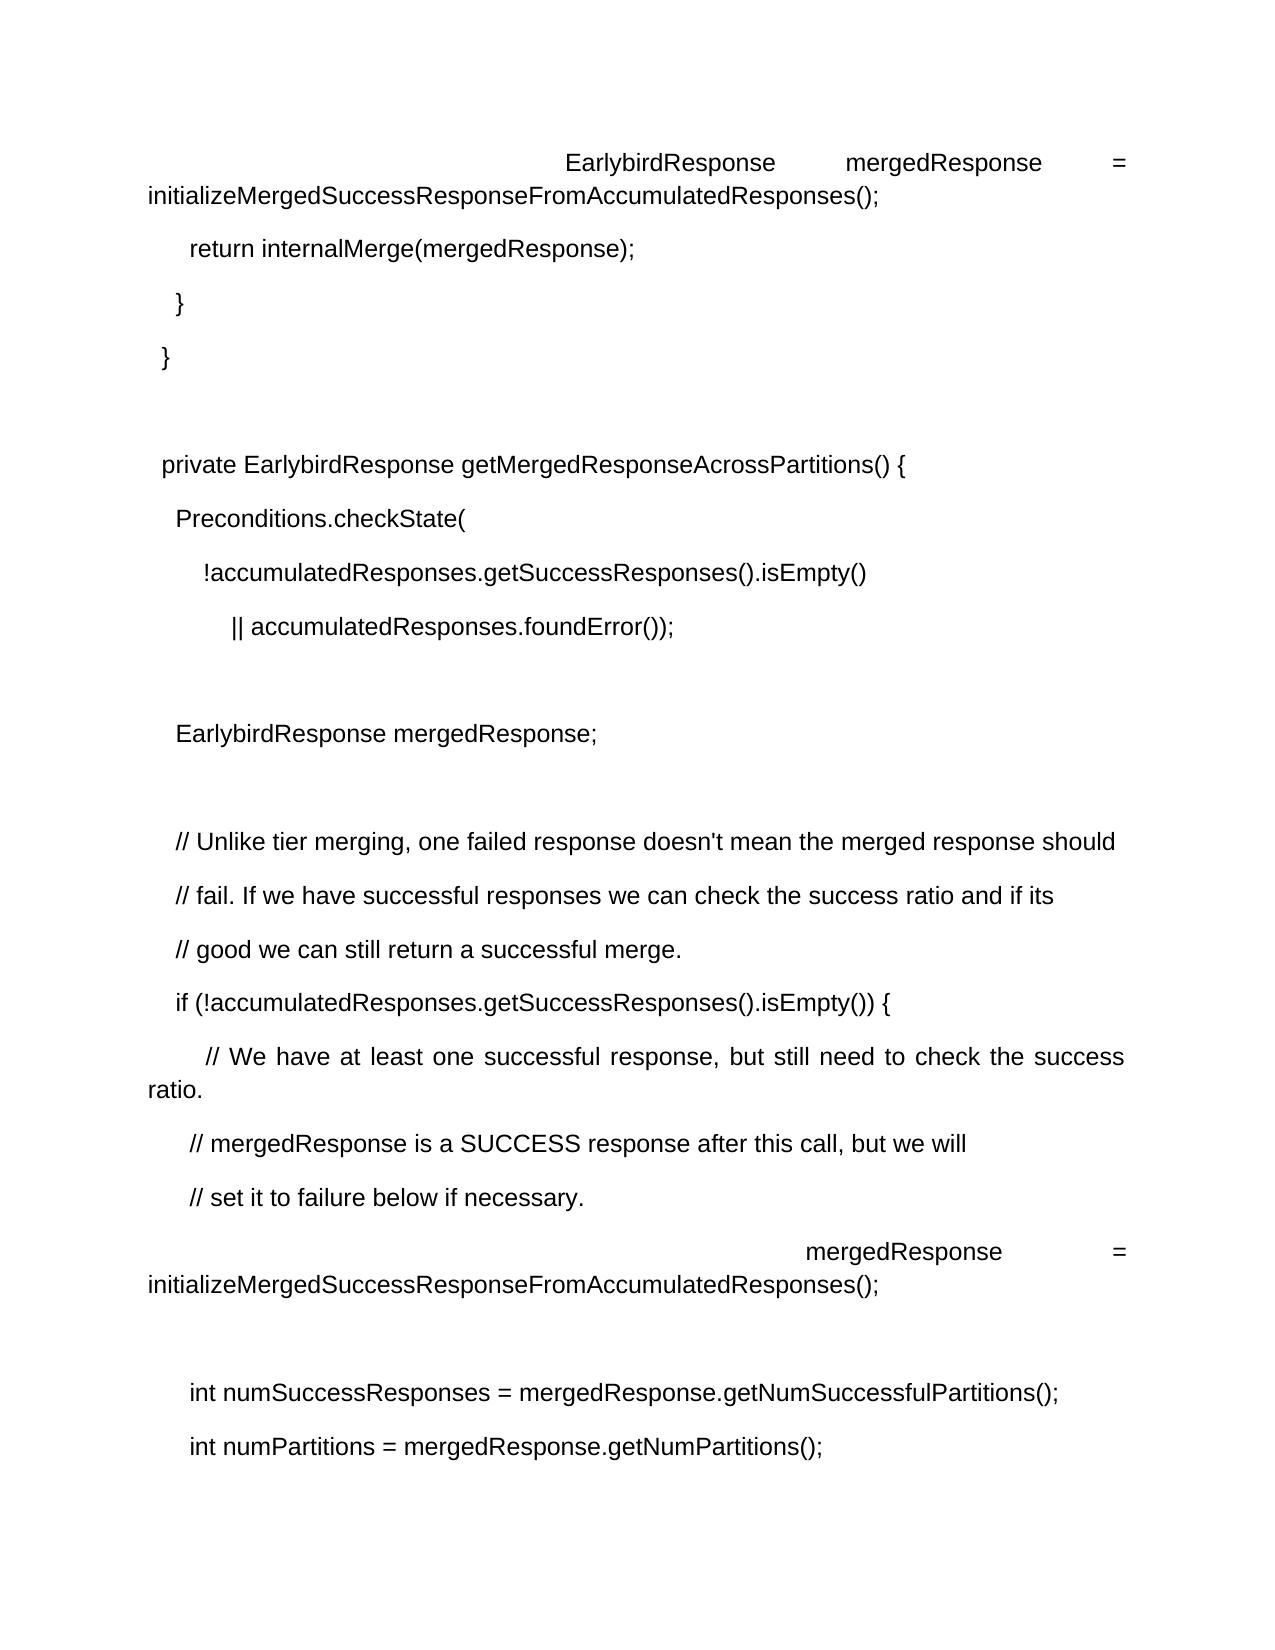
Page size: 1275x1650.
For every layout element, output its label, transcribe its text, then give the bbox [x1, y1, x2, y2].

text EarlybirdResponse mergedResponse = initializeMergedSuccessResponseFromAccumulatedResponses(); [148, 148, 1127, 209]
text !accumulatedResponses.getSuccessResponses().isEmpty() [148, 558, 1127, 586]
text } [148, 288, 1127, 317]
text if (!accumulatedResponses.getSuccessResponses().isEmpty()) { [148, 988, 1127, 1017]
text || accumulatedResponses.foundError()); [148, 611, 1127, 640]
text // Unlike tier merging, one failed response doesn't mean the merged response should [148, 827, 1127, 856]
text // fail. If we have successful responses we can check the success ratio and if its [148, 881, 1127, 909]
text Preconditions.checkState( [148, 504, 1127, 532]
text mergedResponse = initializeMergedSuccessResponseFromAccumulatedResponses(); [148, 1237, 1127, 1299]
text EarlybirdResponse mergedResponse; [148, 719, 1127, 748]
text // mergedResponse is a SUCCESS response after this call, but we will [148, 1129, 1127, 1158]
text // set it to failure below if necessary. [148, 1183, 1127, 1212]
text private EarlybirdResponse getMergedResponseAcrossPartitions() { [148, 450, 1127, 479]
text int numSuccessResponses = mergedResponse.getNumSuccessfulPartitions(); [148, 1378, 1127, 1406]
text // We have at least one successful response, but still need to check the success ratio. [148, 1042, 1127, 1104]
text } [148, 342, 1127, 371]
text // good we can still return a successful merge. [148, 934, 1127, 963]
text int numPartitions = mergedResponse.getNumPartitions(); [148, 1431, 1127, 1460]
text return internalMerge(mergedResponse); [148, 234, 1127, 263]
